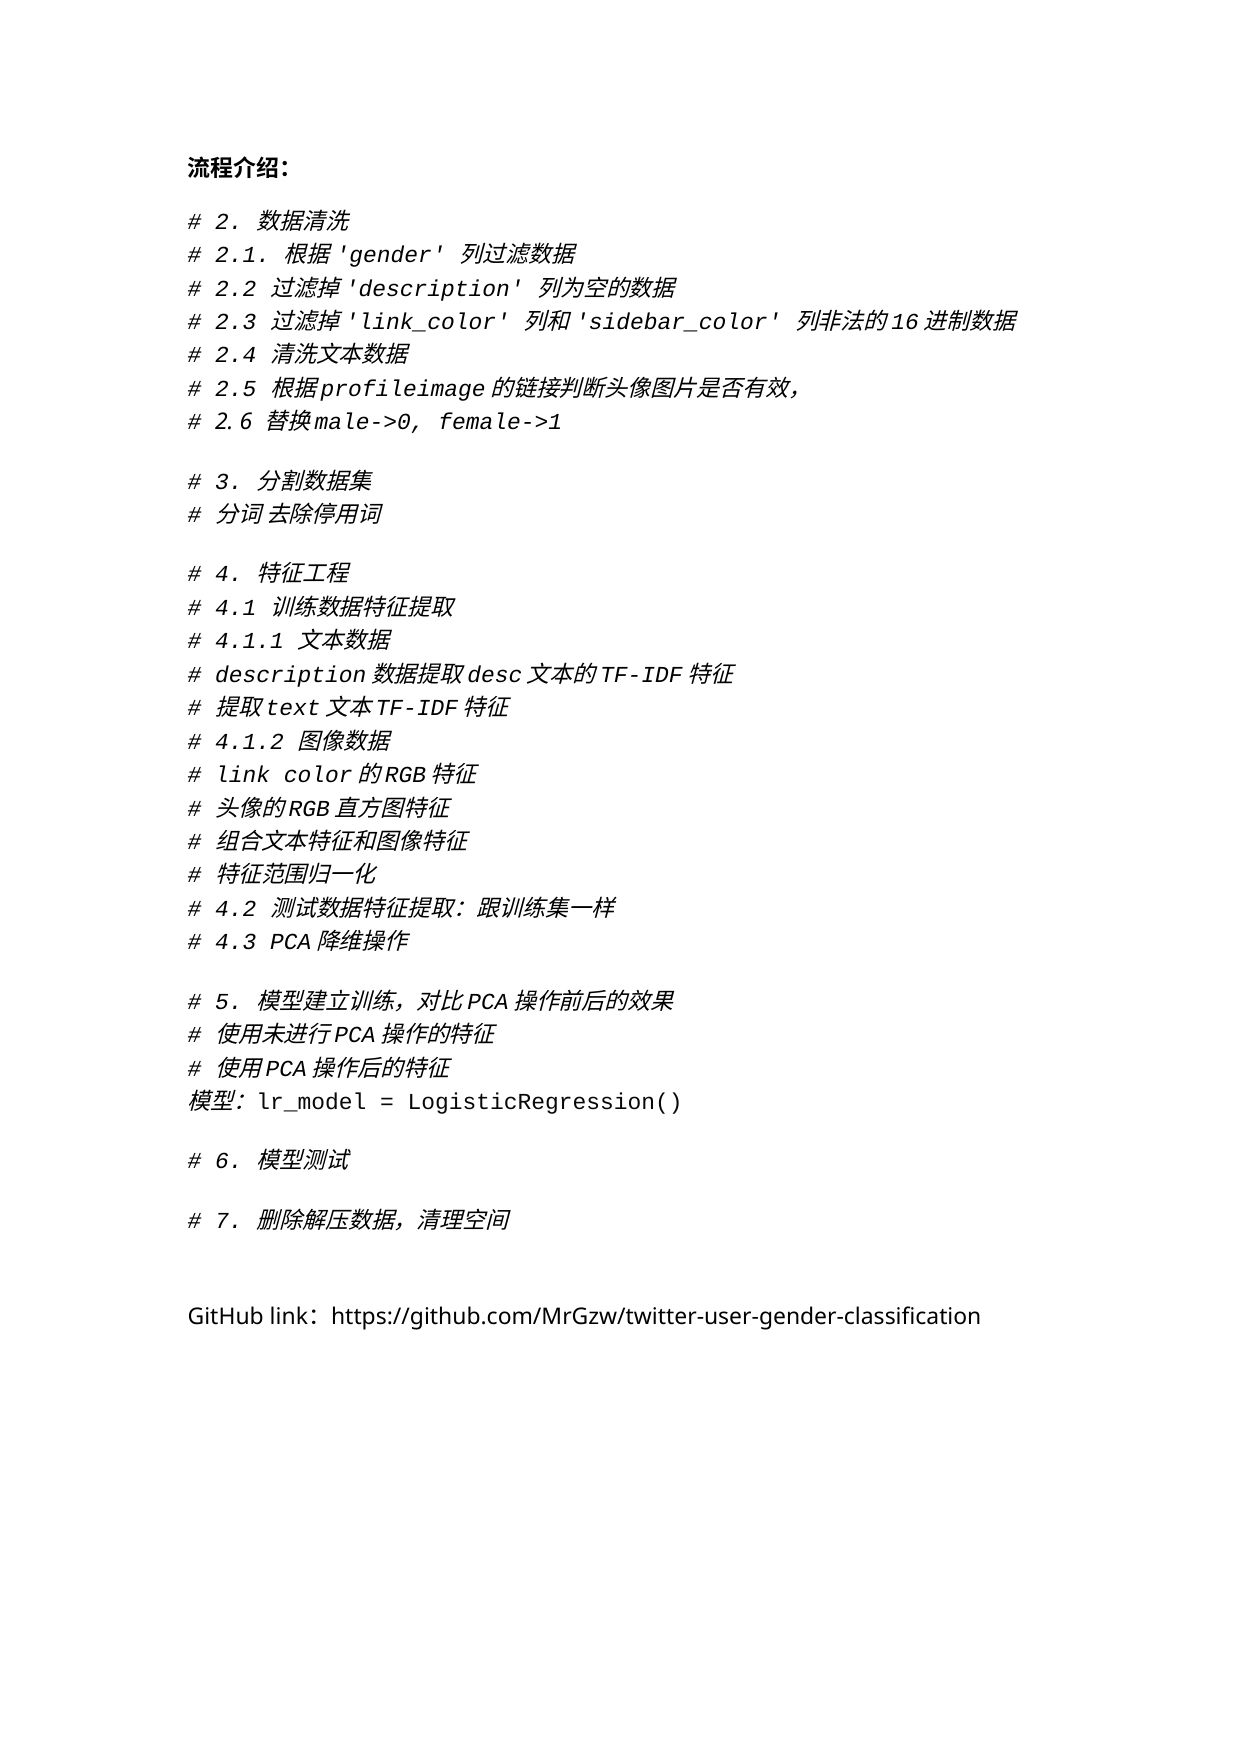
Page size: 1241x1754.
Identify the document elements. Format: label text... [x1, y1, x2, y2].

text # 特征范围归一化 [187, 856, 1053, 890]
text # 7. 删除解压数据，清理空间 [187, 1202, 1053, 1235]
text # 2.4 清洗文本数据 [187, 336, 1053, 370]
text # 提取text文本TF-IDF特征 [187, 689, 1053, 722]
text # 6. 模型测试 [187, 1142, 1053, 1176]
text # 组合文本特征和图像特征 [187, 823, 1053, 856]
text # 2.2 过滤掉 'description' 列为空的数据 [187, 269, 1053, 303]
text GitHub link：https://github.com/MrGzw/twitter-user-gender-classification [187, 1297, 1053, 1331]
text # 4.2 测试数据特征提取：跟训练集一样 [187, 890, 1053, 923]
text # 3. 分割数据集 # 分词 去除停用词 [187, 462, 1053, 529]
text # 4.1.1 文本数据 # description数据提取desc文本的TF-IDF特征 [187, 622, 1053, 689]
text 流程介绍： [187, 150, 1053, 183]
text # 2.5 根据profileimage的链接判断头像图片是否有效， [187, 370, 1053, 403]
text # 4. 特征工程 # 4.1 训练数据特征提取 [187, 555, 1053, 622]
text # 2.3 过滤掉 'link_color' 列和 'sidebar_color' 列非法的16进制数据 [187, 303, 1053, 336]
text # 4.1.2 图像数据 # link color的RGB特征 [187, 722, 1053, 789]
text # 2. 数据清洗 # 2.1. 根据 'gender' 列过滤数据 [187, 202, 1053, 269]
text # 头像的RGB直方图特征 [187, 789, 1053, 823]
text 模型：lr_model = LogisticRegression() [187, 1083, 1053, 1116]
text # 使用PCA操作后的特征 [187, 1049, 1053, 1083]
text # 4.3 PCA降维操作 [187, 923, 1053, 957]
text # 5. 模型建立训练，对比PCA操作前后的效果 # 使用未进行PCA操作的特征 [187, 982, 1053, 1049]
text # 2. 6 替换male->0, female->1 [187, 403, 1053, 437]
